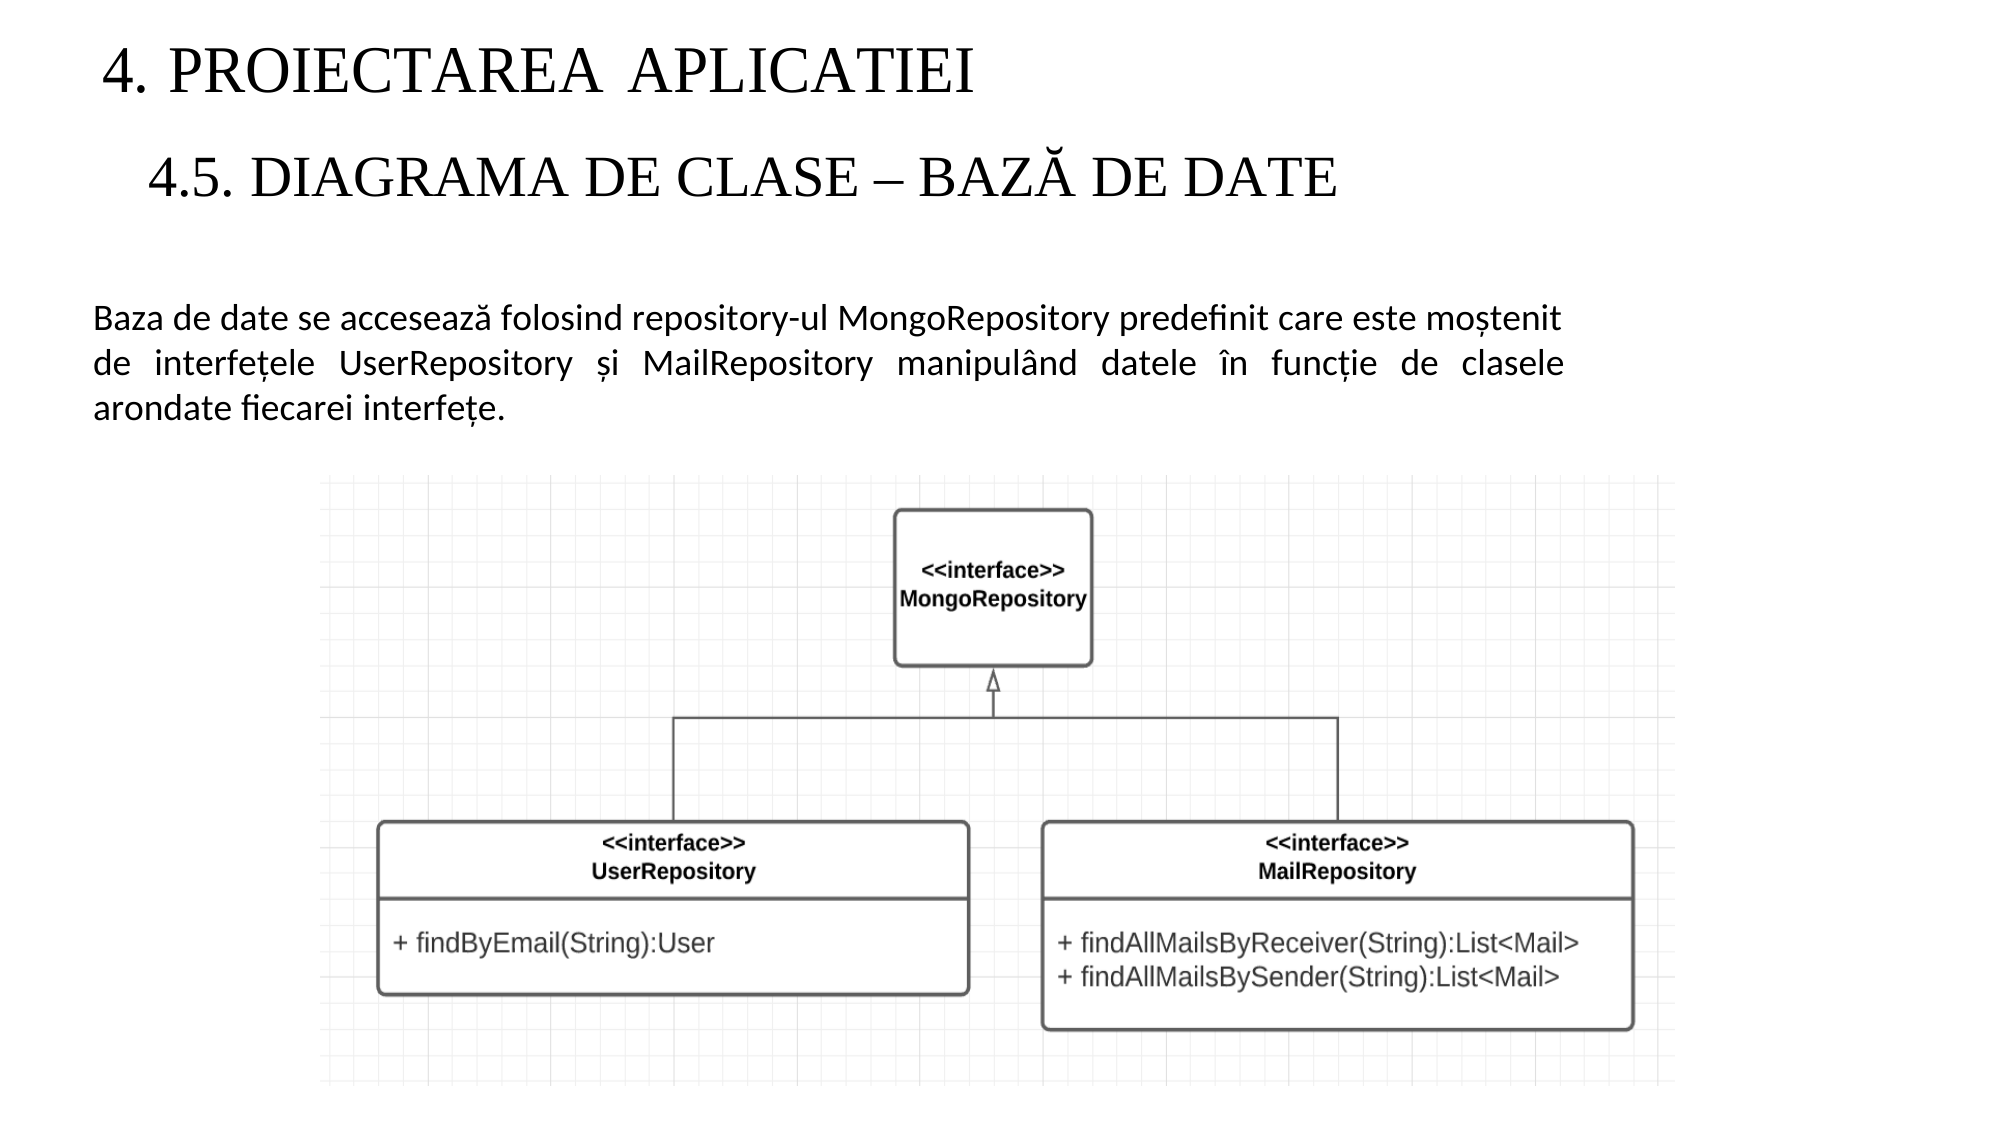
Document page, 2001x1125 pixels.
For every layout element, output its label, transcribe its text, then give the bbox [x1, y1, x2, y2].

text Baza de date se accesează folosind repository-ul MongoRepository predefinit care este moștenit de interfețele UserRepository și MailRepository manipulând datele în funcție de clasele arondate fiecarei interfețe. [93, 295, 1565, 429]
list DIAGRAMA DE CLASE – BAZĂ DE DATE [148, 142, 1985, 209]
picture [320, 475, 1675, 1086]
